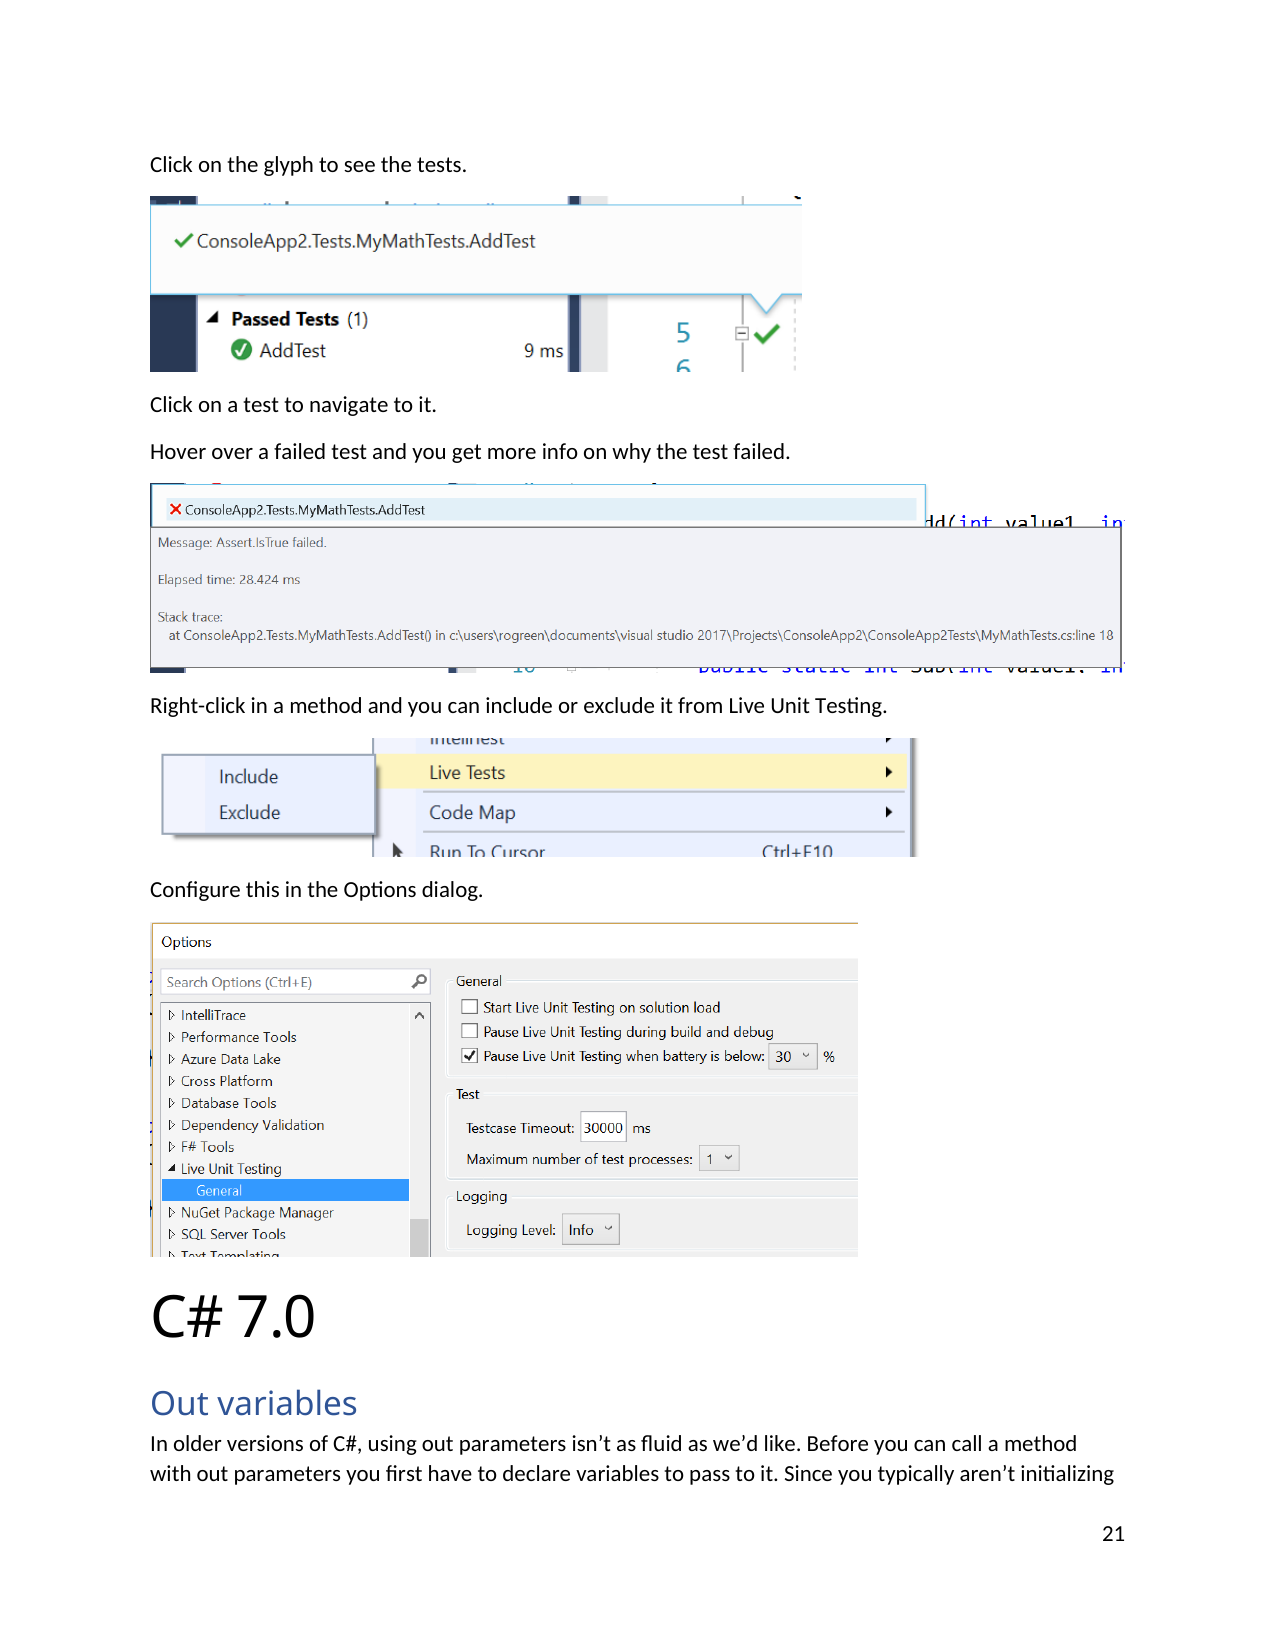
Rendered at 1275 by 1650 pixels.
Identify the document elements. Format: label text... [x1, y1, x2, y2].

text Click on a test to navigate to it. [150, 390, 1125, 418]
text Click on the glyph to see the tests. [150, 150, 1125, 178]
picture [150, 738, 935, 857]
picture [150, 483, 1125, 673]
text Hover over a failed test and you get more info on why the test failed. [150, 437, 1125, 465]
picture [150, 922, 858, 1257]
subtitle Out variables [150, 1380, 1125, 1425]
text Configure this in the Options dialog. [150, 875, 1125, 903]
picture [150, 196, 802, 372]
title C# 7.0 [150, 1276, 1125, 1355]
text Right-click in a method and you can include or exclude it from Live Unit Testing. [150, 692, 1125, 720]
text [150, 1429, 1125, 1487]
